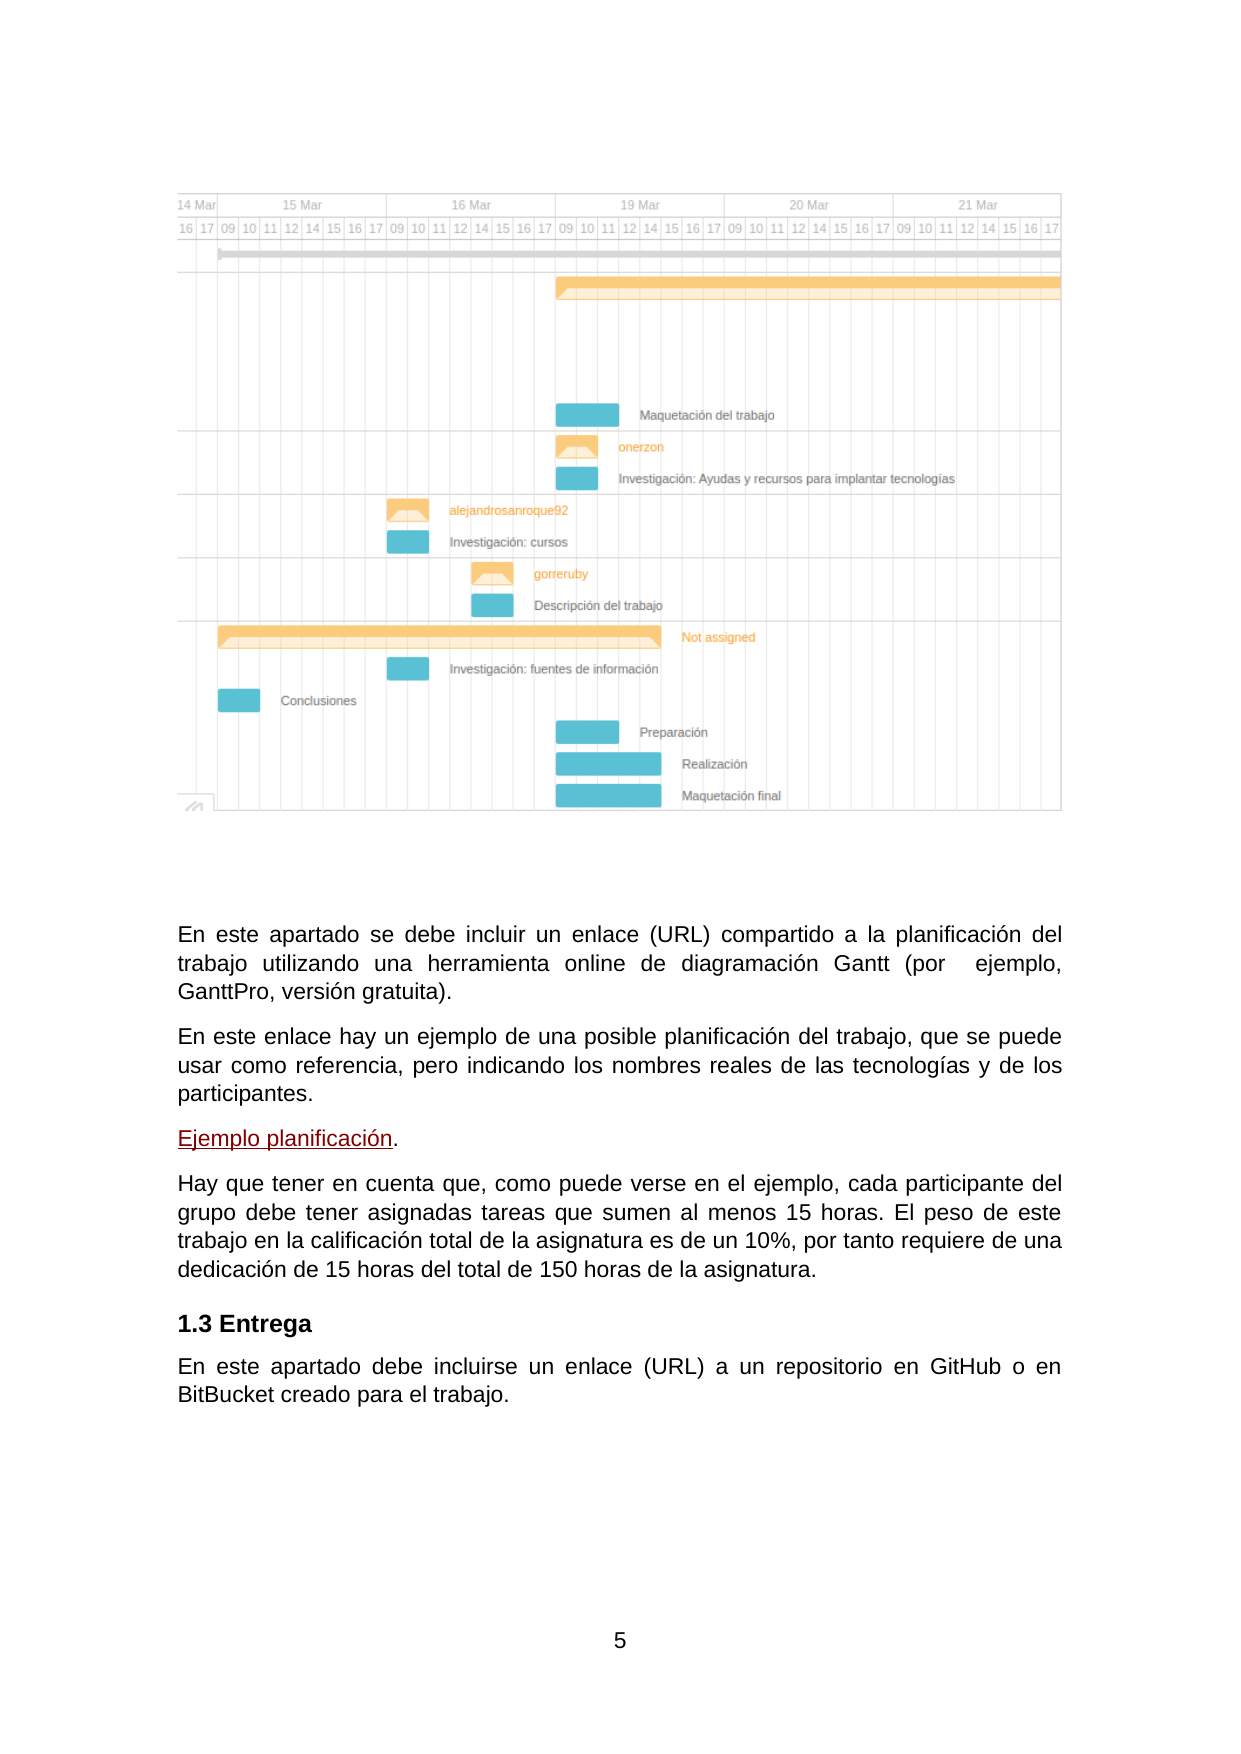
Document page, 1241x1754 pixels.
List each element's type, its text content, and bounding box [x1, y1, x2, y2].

subtitle 1.3 Entrega [177, 1309, 1063, 1338]
text En este apartado debe incluirse un enlace (URL) a un repositorio en GitHub o en BitBucket creado para el trabajo. [177, 1353, 1063, 1407]
picture [177, 192, 1063, 811]
text Hay que tener en cuenta que, como puede verse en el ejemplo, cada participante del grupo debe tener asignadas tareas que sumen al menos 15 horas. El peso de este trabajo en la calificación total de la asignatura es de un 10%, por tanto requiere de una dedicación de 15 horas del total de 150 horas de la asignatura. [177, 1170, 1063, 1282]
text En este apartado se debe incluir un enlace (URL) compartido a la planificación del trabajo utilizando una herramienta online de diagramación Gantt (por ejemplo, GanttPro, versión gratuita). [177, 921, 1063, 1004]
text Ejemplo planificación. [177, 1125, 1063, 1152]
text En este enlace hay un ejemplo de una posible planificación del trabajo, que se puede usar como referencia, pero indicando los nombres reales de las tecnologías y de los participantes. [177, 1023, 1063, 1107]
